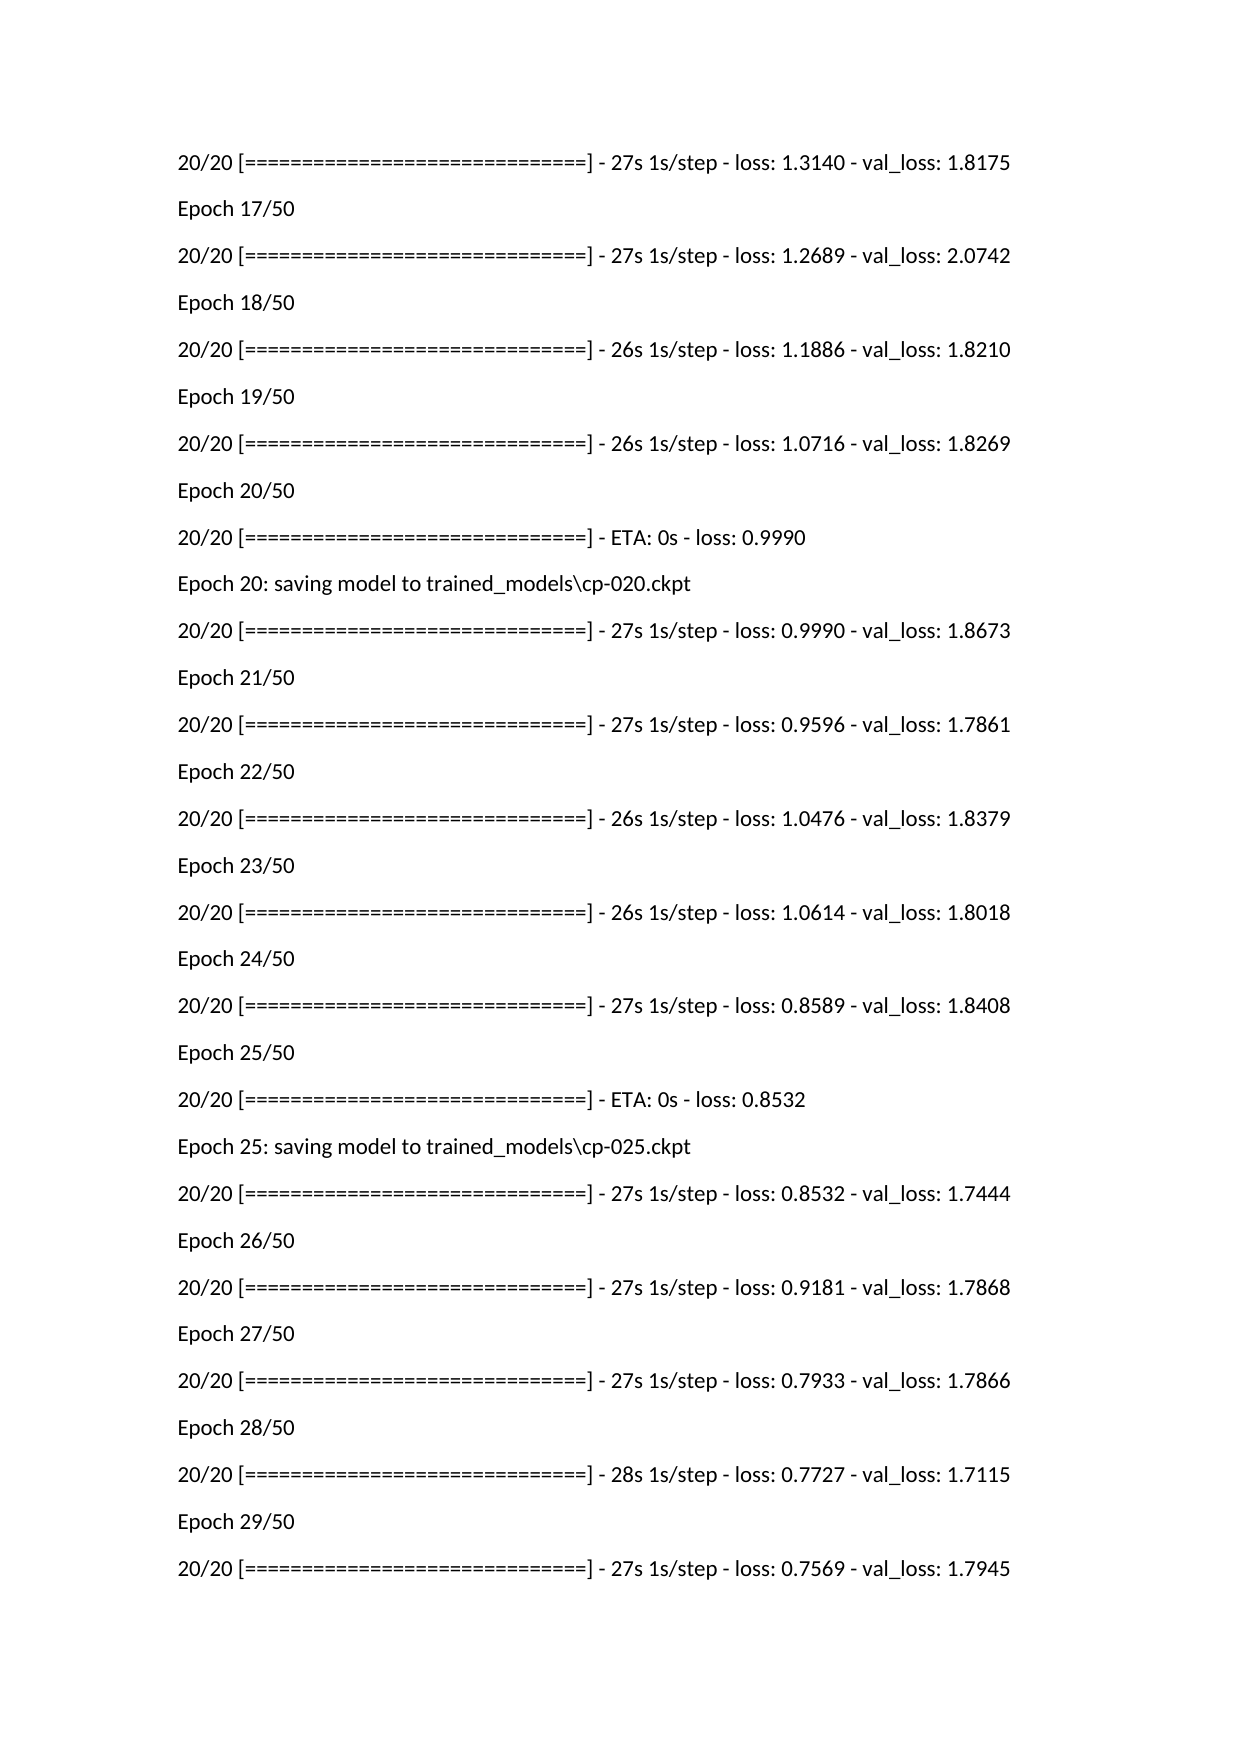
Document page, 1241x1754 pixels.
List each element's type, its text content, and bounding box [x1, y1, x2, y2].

text 20/20 [==============================] - 26s 1s/step - loss: 1.0614 - val_loss: 1.8018 [177, 898, 1063, 926]
text 20/20 [==============================] - ETA: 0s - loss: 0.8532 [177, 1085, 1063, 1113]
text 20/20 [==============================] - 26s 1s/step - loss: 1.1886 - val_loss: 1.8210 [177, 335, 1063, 363]
text Epoch 27/50 [177, 1319, 1063, 1347]
text 20/20 [==============================] - 26s 1s/step - loss: 1.0716 - val_loss: 1.8269 [177, 429, 1063, 457]
text 20/20 [==============================] - 27s 1s/step - loss: 1.2689 - val_loss: 2.0742 [177, 241, 1063, 269]
text Epoch 19/50 [177, 382, 1063, 410]
text 20/20 [==============================] - 27s 1s/step - loss: 0.8532 - val_loss: 1.7444 [177, 1179, 1063, 1207]
text Epoch 28/50 [177, 1413, 1063, 1441]
text Epoch 25/50 [177, 1038, 1063, 1066]
text 20/20 [==============================] - 27s 1s/step - loss: 0.9181 - val_loss: 1.7868 [177, 1273, 1063, 1301]
text Epoch 18/50 [177, 288, 1063, 316]
text 20/20 [==============================] - 27s 1s/step - loss: 0.9596 - val_loss: 1.7861 [177, 710, 1063, 738]
text 20/20 [==============================] - 27s 1s/step - loss: 0.7569 - val_loss: 1.7945 [177, 1554, 1063, 1582]
text 20/20 [==============================] - 27s 1s/step - loss: 0.8589 - val_loss: 1.8408 [177, 991, 1063, 1019]
text 20/20 [==============================] - 28s 1s/step - loss: 0.7727 - val_loss: 1.7115 [177, 1460, 1063, 1488]
text Epoch 23/50 [177, 851, 1063, 879]
text 20/20 [==============================] - 27s 1s/step - loss: 0.7933 - val_loss: 1.7866 [177, 1366, 1063, 1394]
text Epoch 20/50 [177, 476, 1063, 504]
text Epoch 26/50 [177, 1226, 1063, 1254]
text Epoch 29/50 [177, 1507, 1063, 1535]
text Epoch 25: saving model to trained_models\cp-025.ckpt [177, 1132, 1063, 1160]
text Epoch 24/50 [177, 944, 1063, 972]
text 20/20 [==============================] - 27s 1s/step - loss: 1.3140 - val_loss: 1.8175 [177, 148, 1063, 176]
text 20/20 [==============================] - 26s 1s/step - loss: 1.0476 - val_loss: 1.8379 [177, 804, 1063, 832]
text 20/20 [==============================] - ETA: 0s - loss: 0.9990 [177, 523, 1063, 551]
text Epoch 22/50 [177, 757, 1063, 785]
text 20/20 [==============================] - 27s 1s/step - loss: 0.9990 - val_loss: 1.8673 [177, 616, 1063, 644]
text Epoch 21/50 [177, 663, 1063, 691]
text Epoch 17/50 [177, 194, 1063, 222]
text Epoch 20: saving model to trained_models\cp-020.ckpt [177, 569, 1063, 597]
